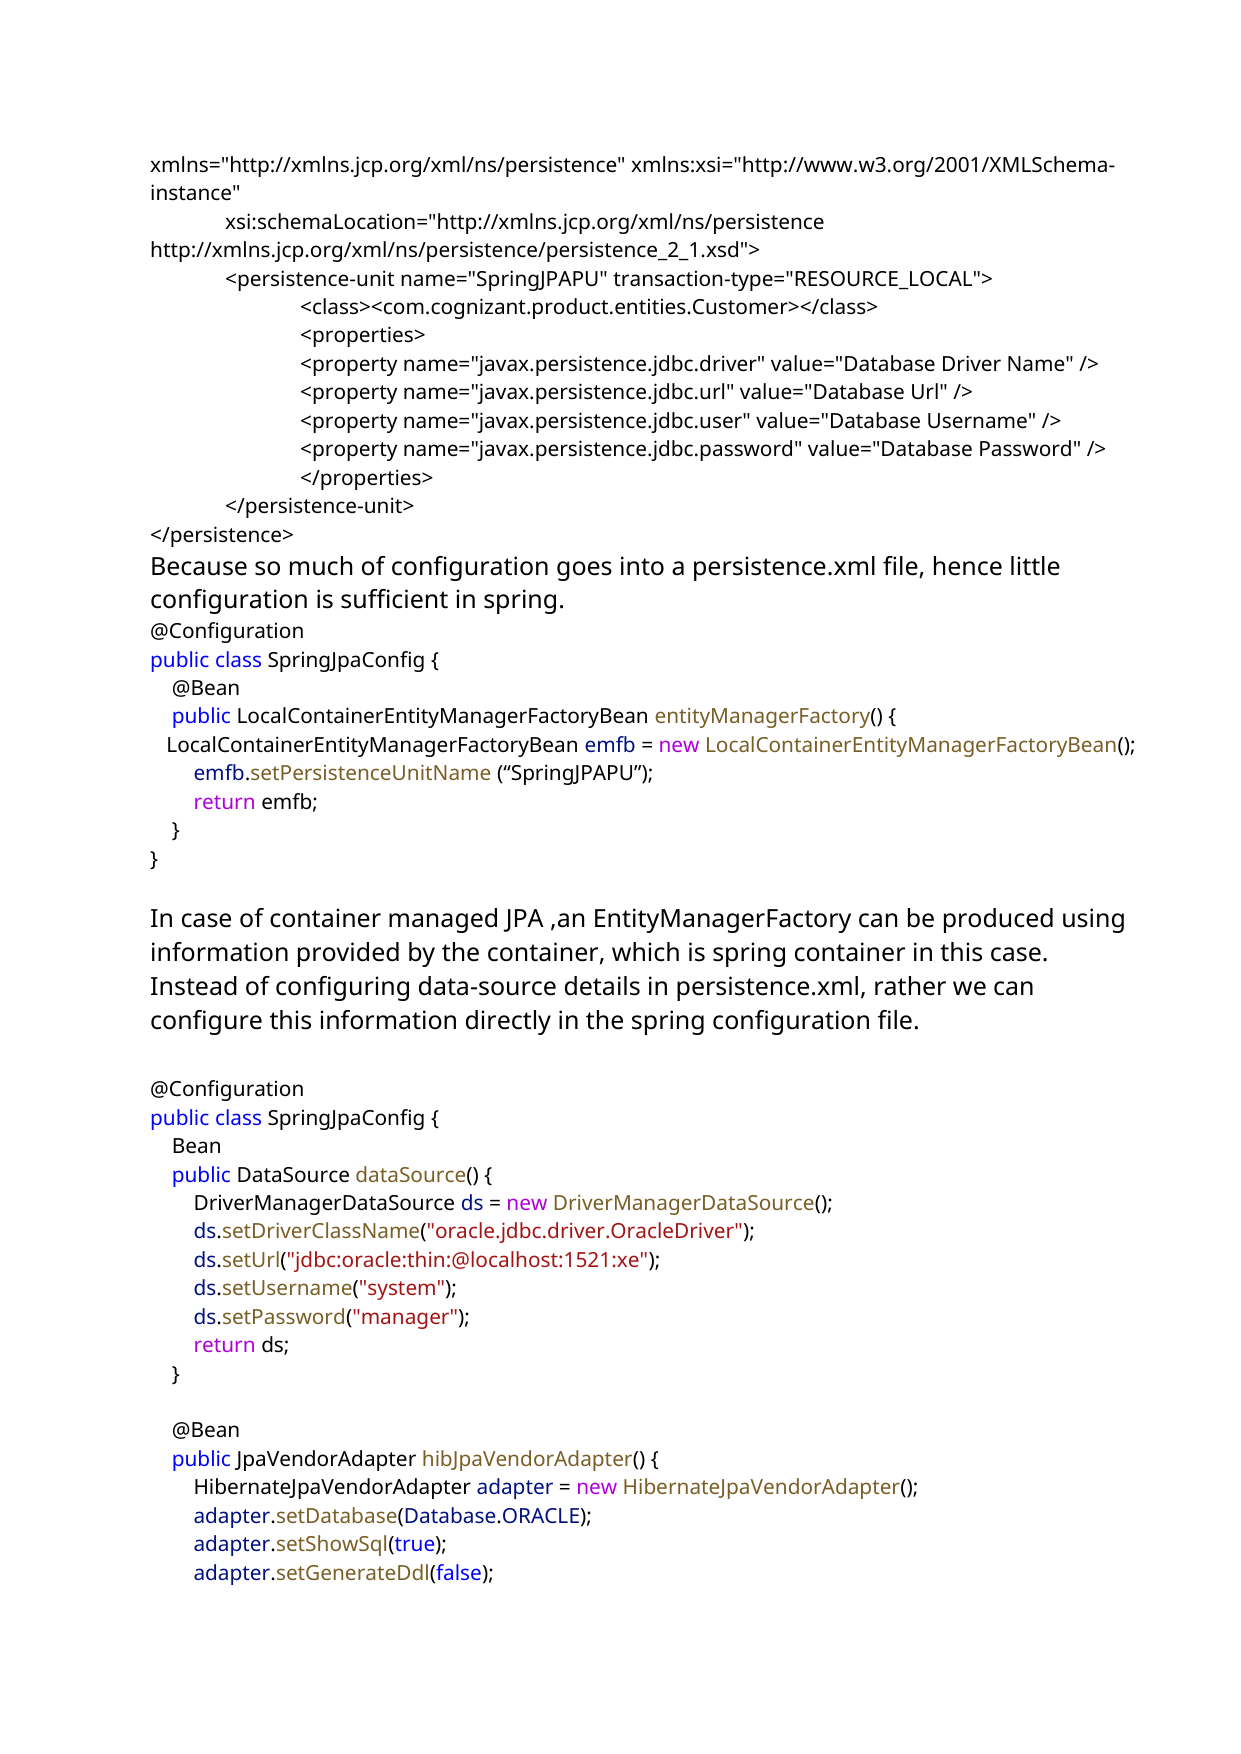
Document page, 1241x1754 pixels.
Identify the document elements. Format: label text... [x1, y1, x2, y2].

text ds.setUsername("system"); [150, 1273, 1155, 1302]
text xmlns="http://xmlns.jcp.org/xml/ns/persistence" xmlns:xsi="http://www.w3.org/2001/XMLSchema-instance" [150, 150, 1155, 207]
text adapter.setDatabase(Database.ORACLE); [150, 1501, 1155, 1529]
text In case of container managed JPA ,an EntityManagerFactory can be produced using information provided by the container, which is spring container in this case. [150, 901, 1155, 969]
text xsi:schemaLocation="http://xmlns.jcp.org/xml/ns/persistence http://xmlns.jcp.org/xml/ns/persistence/persistence_2_1.xsd"> [150, 207, 1155, 264]
text @Bean [150, 673, 1155, 702]
text <properties> [150, 321, 1155, 349]
text public class SpringJpaConfig { [150, 645, 1155, 673]
text <property name="javax.persistence.jdbc.password" value="Database Password" /> [150, 434, 1155, 463]
text adapter.setShowSql(true); [150, 1529, 1155, 1558]
text public JpaVendorAdapter hibJpaVendorAdapter() { [150, 1444, 1155, 1472]
text adapter.setGenerateDdl(false); [150, 1558, 1155, 1586]
text public class SpringJpaConfig { [150, 1103, 1155, 1131]
text } [150, 1359, 1155, 1387]
text public LocalContainerEntityManagerFactoryBean entityManagerFactory() { [150, 702, 1155, 730]
text Because so much of configuration goes into a persistence.xml file, hence little configuration is sufficient in spring. [150, 548, 1155, 616]
text Instead of configuring data-source details in persistence.xml, rather we can configure this information directly in the spring configuration file. [150, 969, 1155, 1037]
text <persistence-unit name="SpringJPAPU" transaction-type="RESOURCE_LOCAL"> [150, 264, 1155, 292]
text <property name="javax.persistence.jdbc.url" value="Database Url" /> [150, 377, 1155, 406]
text </properties> [150, 463, 1155, 491]
text </persistence-unit> [150, 491, 1155, 520]
text <class><com.cognizant.product.entities.Customer></class> [150, 292, 1155, 321]
text } [150, 815, 1155, 844]
text return emfb; [150, 787, 1155, 815]
text emfb.setPersistenceUnitName (“SpringJPAPU”); [150, 758, 1155, 787]
text return ds; [150, 1330, 1155, 1359]
text <property name="javax.persistence.jdbc.user" value="Database Username" /> [150, 406, 1155, 434]
text } [150, 844, 1155, 872]
text LocalContainerEntityManagerFactoryBean emfb = new LocalContainerEntityManagerFactoryBean(); [150, 730, 1155, 758]
text @Configuration [150, 616, 1155, 645]
text <property name="javax.persistence.jdbc.driver" value="Database Driver Name" /> [150, 349, 1155, 377]
text ds.setDriverClassName("oracle.jdbc.driver.OracleDriver"); [150, 1217, 1155, 1245]
text </persistence> [150, 520, 1155, 548]
text Bean [150, 1131, 1155, 1160]
text @Configuration [150, 1074, 1155, 1103]
text ds.setPassword("manager"); [150, 1302, 1155, 1330]
text @Bean [150, 1416, 1155, 1444]
text HibernateJpaVendorAdapter adapter = new HibernateJpaVendorAdapter(); [150, 1472, 1155, 1501]
text public DataSource dataSource() { [150, 1160, 1155, 1188]
text ds.setUrl("jdbc:oracle:thin:@localhost:1521:xe"); [150, 1245, 1155, 1273]
text DriverManagerDataSource ds = new DriverManagerDataSource(); [150, 1188, 1155, 1217]
